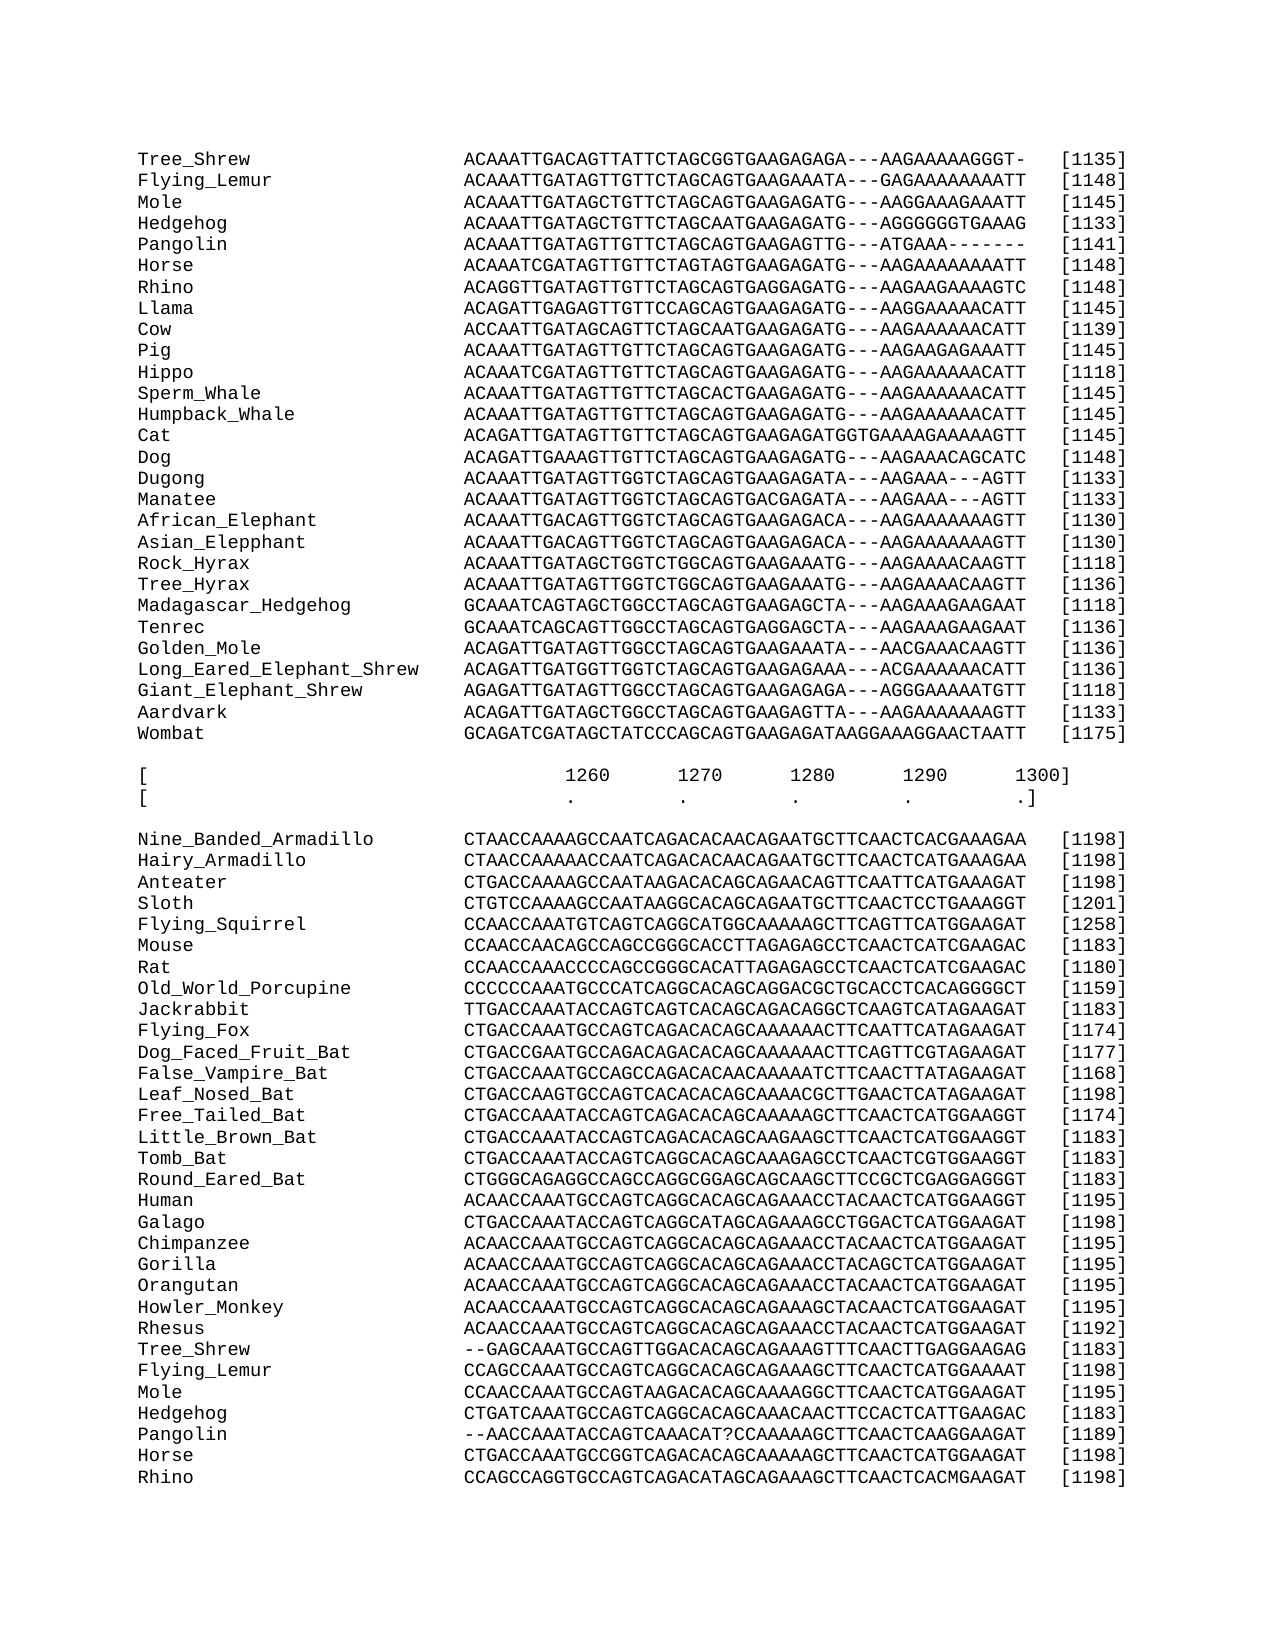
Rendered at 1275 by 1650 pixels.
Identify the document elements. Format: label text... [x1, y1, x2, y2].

text Rhino CCAGCCAGGTGCCAGTCAGACATAGCAGAAAGCTTCAACTCACMGAAGAT [1198] [137, 1467, 1138, 1489]
text Asian_Elepphant ACAAATTGACAGTTGGTCTAGCAGTGAAGAGACA---AAGAAAAAAAGTT [1130] [137, 532, 1138, 554]
text Flying_Fox CTGACCAAATGCCAGTCAGACACAGCAAAAAACTTCAATTCATAGAAGAT [1174] [137, 1021, 1138, 1042]
text Horse CTGACCAAATGCCGGTCAGACACAGCAAAAAGCTTCAACTCATGGAAGAT [1198] [137, 1446, 1138, 1467]
text Little_Brown_Bat CTGACCAAATACCAGTCAGACACAGCAAGAAGCTTCAACTCATGGAAGGT [1183] [137, 1127, 1138, 1149]
text [ . . . . .] [137, 787, 1138, 809]
text Nine_Banded_Armadillo CTAACCAAAAGCCAATCAGACACAACAGAATGCTTCAACTCACGAAAGAA [1198] [137, 830, 1138, 851]
text Giant_Elephant_Shrew AGAGATTGATAGTTGGCCTAGCAGTGAAGAGAGA---AGGGAAAAATGTT [1118] [137, 681, 1138, 702]
text Dog ACAGATTGAAAGTTGTTCTAGCAGTGAAGAGATG---AAGAAACAGCATC [1148] [137, 447, 1138, 469]
text Tree_Shrew --GAGCAAATGCCAGTTGGACACAGCAGAAAGTTTCAACTTGAGGAAGAG [1183] [137, 1340, 1138, 1361]
text Wombat GCAGATCGATAGCTATCCCAGCAGTGAAGAGATAAGGAAAGGAACTAATT [1175] [137, 724, 1138, 745]
text Mole CCAACCAAATGCCAGTAAGACACAGCAAAAGGCTTCAACTCATGGAAGAT [1195] [137, 1382, 1138, 1404]
text Tomb_Bat CTGACCAAATACCAGTCAGGCACAGCAAAGAGCCTCAACTCGTGGAAGGT [1183] [137, 1149, 1138, 1170]
text Long_Eared_Elephant_Shrew ACAGATTGATGGTTGGTCTAGCAGTGAAGAGAAA---ACGAAAAAACATT [1136] [137, 660, 1138, 681]
text Humpback_Whale ACAAATTGATAGTTGTTCTAGCAGTGAAGAGATG---AAGAAAAAACATT [1145] [137, 405, 1138, 426]
text Round_Eared_Bat CTGGGCAGAGGCCAGCCAGGCGGAGCAGCAAGCTTCCGCTCGAGGAGGGT [1183] [137, 1170, 1138, 1191]
text Llama ACAGATTGAGAGTTGTTCCAGCAGTGAAGAGATG---AAGGAAAAACATT [1145] [137, 299, 1138, 320]
text Tree_Hyrax ACAAATTGATAGTTGGTCTGGCAGTGAAGAAATG---AAGAAAACAAGTT [1136] [137, 575, 1138, 596]
text Hedgehog CTGATCAAATGCCAGTCAGGCACAGCAAACAACTTCCACTCATTGAAGAC [1183] [137, 1404, 1138, 1425]
text Hairy_Armadillo CTAACCAAAAACCAATCAGACACAACAGAATGCTTCAACTCATGAAAGAA [1198] [137, 851, 1138, 872]
text Sloth CTGTCCAAAAGCCAATAAGGCACAGCAGAATGCTTCAACTCCTGAAAGGT [1201] [137, 894, 1138, 915]
text Pangolin ACAAATTGATAGTTGTTCTAGCAGTGAAGAGTTG---ATGAAA------- [1141] [137, 235, 1138, 256]
text Orangutan ACAACCAAATGCCAGTCAGGCACAGCAGAAACCTACAACTCATGGAAGAT [1195] [137, 1276, 1138, 1297]
text Gorilla ACAACCAAATGCCAGTCAGGCACAGCAGAAACCTACAGCTCATGGAAGAT [1195] [137, 1255, 1138, 1276]
text Aardvark ACAGATTGATAGCTGGCCTAGCAGTGAAGAGTTA---AAGAAAAAAAGTT [1133] [137, 702, 1138, 724]
text African_Elephant ACAAATTGACAGTTGGTCTAGCAGTGAAGAGACA---AAGAAAAAAAGTT [1130] [137, 511, 1138, 532]
text Sperm_Whale ACAAATTGATAGTTGTTCTAGCACTGAAGAGATG---AAGAAAAAACATT [1145] [137, 384, 1138, 405]
text Dog_Faced_Fruit_Bat CTGACCGAATGCCAGACAGACACAGCAAAAAACTTCAGTTCGTAGAAGAT [1177] [137, 1042, 1138, 1064]
text Tree_Shrew ACAAATTGACAGTTATTCTAGCGGTGAAGAGAGA---AAGAAAAAGGGT- [1135] [137, 150, 1138, 171]
text Rhino ACAGGTTGATAGTTGTTCTAGCAGTGAGGAGATG---AAGAAGAAAAGTC [1148] [137, 277, 1138, 299]
text Rhesus ACAACCAAATGCCAGTCAGGCACAGCAGAAACCTACAACTCATGGAAGAT [1192] [137, 1319, 1138, 1340]
text Tenrec GCAAATCAGCAGTTGGCCTAGCAGTGAGGAGCTA---AAGAAAGAAGAAT [1136] [137, 617, 1138, 639]
text Madagascar_Hedgehog GCAAATCAGTAGCTGGCCTAGCAGTGAAGAGCTA---AAGAAAGAAGAAT [1118] [137, 596, 1138, 617]
text Dugong ACAAATTGATAGTTGGTCTAGCAGTGAAGAGATA---AAGAAA---AGTT [1133] [137, 469, 1138, 490]
text Cow ACCAATTGATAGCAGTTCTAGCAATGAAGAGATG---AAGAAAAAACATT [1139] [137, 320, 1138, 341]
text Flying_Lemur CCAGCCAAATGCCAGTCAGGCACAGCAGAAAGCTTCAACTCATGGAAAAT [1198] [137, 1361, 1138, 1382]
text Mouse CCAACCAACAGCCAGCCGGGCACCTTAGAGAGCCTCAACTCATCGAAGAC [1183] [137, 936, 1138, 957]
text Hedgehog ACAAATTGATAGCTGTTCTAGCAATGAAGAGATG---AGGGGGGTGAAAG [1133] [137, 214, 1138, 235]
text Howler_Monkey ACAACCAAATGCCAGTCAGGCACAGCAGAAAGCTACAACTCATGGAAGAT [1195] [137, 1297, 1138, 1319]
text False_Vampire_Bat CTGACCAAATGCCAGCCAGACACAACAAAAATCTTCAACTTATAGAAGAT [1168] [137, 1064, 1138, 1085]
text Rat CCAACCAAACCCCAGCCGGGCACATTAGAGAGCCTCAACTCATCGAAGAC [1180] [137, 957, 1138, 979]
text Anteater CTGACCAAAAGCCAATAAGACACAGCAGAACAGTTCAATTCATGAAAGAT [1198] [137, 872, 1138, 894]
text Flying_Lemur ACAAATTGATAGTTGTTCTAGCAGTGAAGAAATA---GAGAAAAAAAATT [1148] [137, 171, 1138, 192]
text Cat ACAGATTGATAGTTGTTCTAGCAGTGAAGAGATGGTGAAAAGAAAAAGTT [1145] [137, 426, 1138, 447]
text Galago CTGACCAAATACCAGTCAGGCATAGCAGAAAGCCTGGACTCATGGAAGAT [1198] [137, 1212, 1138, 1234]
text Old_World_Porcupine CCCCCCAAATGCCCATCAGGCACAGCAGGACGCTGCACCTCACAGGGGCT [1159] [137, 979, 1138, 1000]
text Jackrabbit TTGACCAAATACCAGTCAGTCACAGCAGACAGGCTCAAGTCATAGAAGAT [1183] [137, 1000, 1138, 1021]
text Rock_Hyrax ACAAATTGATAGCTGGTCTGGCAGTGAAGAAATG---AAGAAAACAAGTT [1118] [137, 554, 1138, 575]
text Manatee ACAAATTGATAGTTGGTCTAGCAGTGACGAGATA---AAGAAA---AGTT [1133] [137, 490, 1138, 511]
text Pig ACAAATTGATAGTTGTTCTAGCAGTGAAGAGATG---AAGAAGAGAAATT [1145] [137, 341, 1138, 362]
text Free_Tailed_Bat CTGACCAAATACCAGTCAGACACAGCAAAAAGCTTCAACTCATGGAAGGT [1174] [137, 1106, 1138, 1127]
text Hippo ACAAATCGATAGTTGTTCTAGCAGTGAAGAGATG---AAGAAAAAACATT [1118] [137, 362, 1138, 384]
text [ 1260 1270 1280 1290 1300] [137, 766, 1138, 787]
text Chimpanzee ACAACCAAATGCCAGTCAGGCACAGCAGAAACCTACAACTCATGGAAGAT [1195] [137, 1234, 1138, 1255]
text Horse ACAAATCGATAGTTGTTCTAGTAGTGAAGAGATG---AAGAAAAAAAATT [1148] [137, 256, 1138, 277]
text Mole ACAAATTGATAGCTGTTCTAGCAGTGAAGAGATG---AAGGAAAGAAATT [1145] [137, 192, 1138, 214]
text Golden_Mole ACAGATTGATAGTTGGCCTAGCAGTGAAGAAATA---AACGAAACAAGTT [1136] [137, 639, 1138, 660]
text Leaf_Nosed_Bat CTGACCAAGTGCCAGTCACACACAGCAAAACGCTTGAACTCATAGAAGAT [1198] [137, 1085, 1138, 1106]
text Human ACAACCAAATGCCAGTCAGGCACAGCAGAAACCTACAACTCATGGAAGGT [1195] [137, 1191, 1138, 1212]
text Pangolin --AACCAAATACCAGTCAAACAT?CCAAAAAGCTTCAACTCAAGGAAGAT [1189] [137, 1425, 1138, 1446]
text Flying_Squirrel CCAACCAAATGTCAGTCAGGCATGGCAAAAAGCTTCAGTTCATGGAAGAT [1258] [137, 915, 1138, 936]
